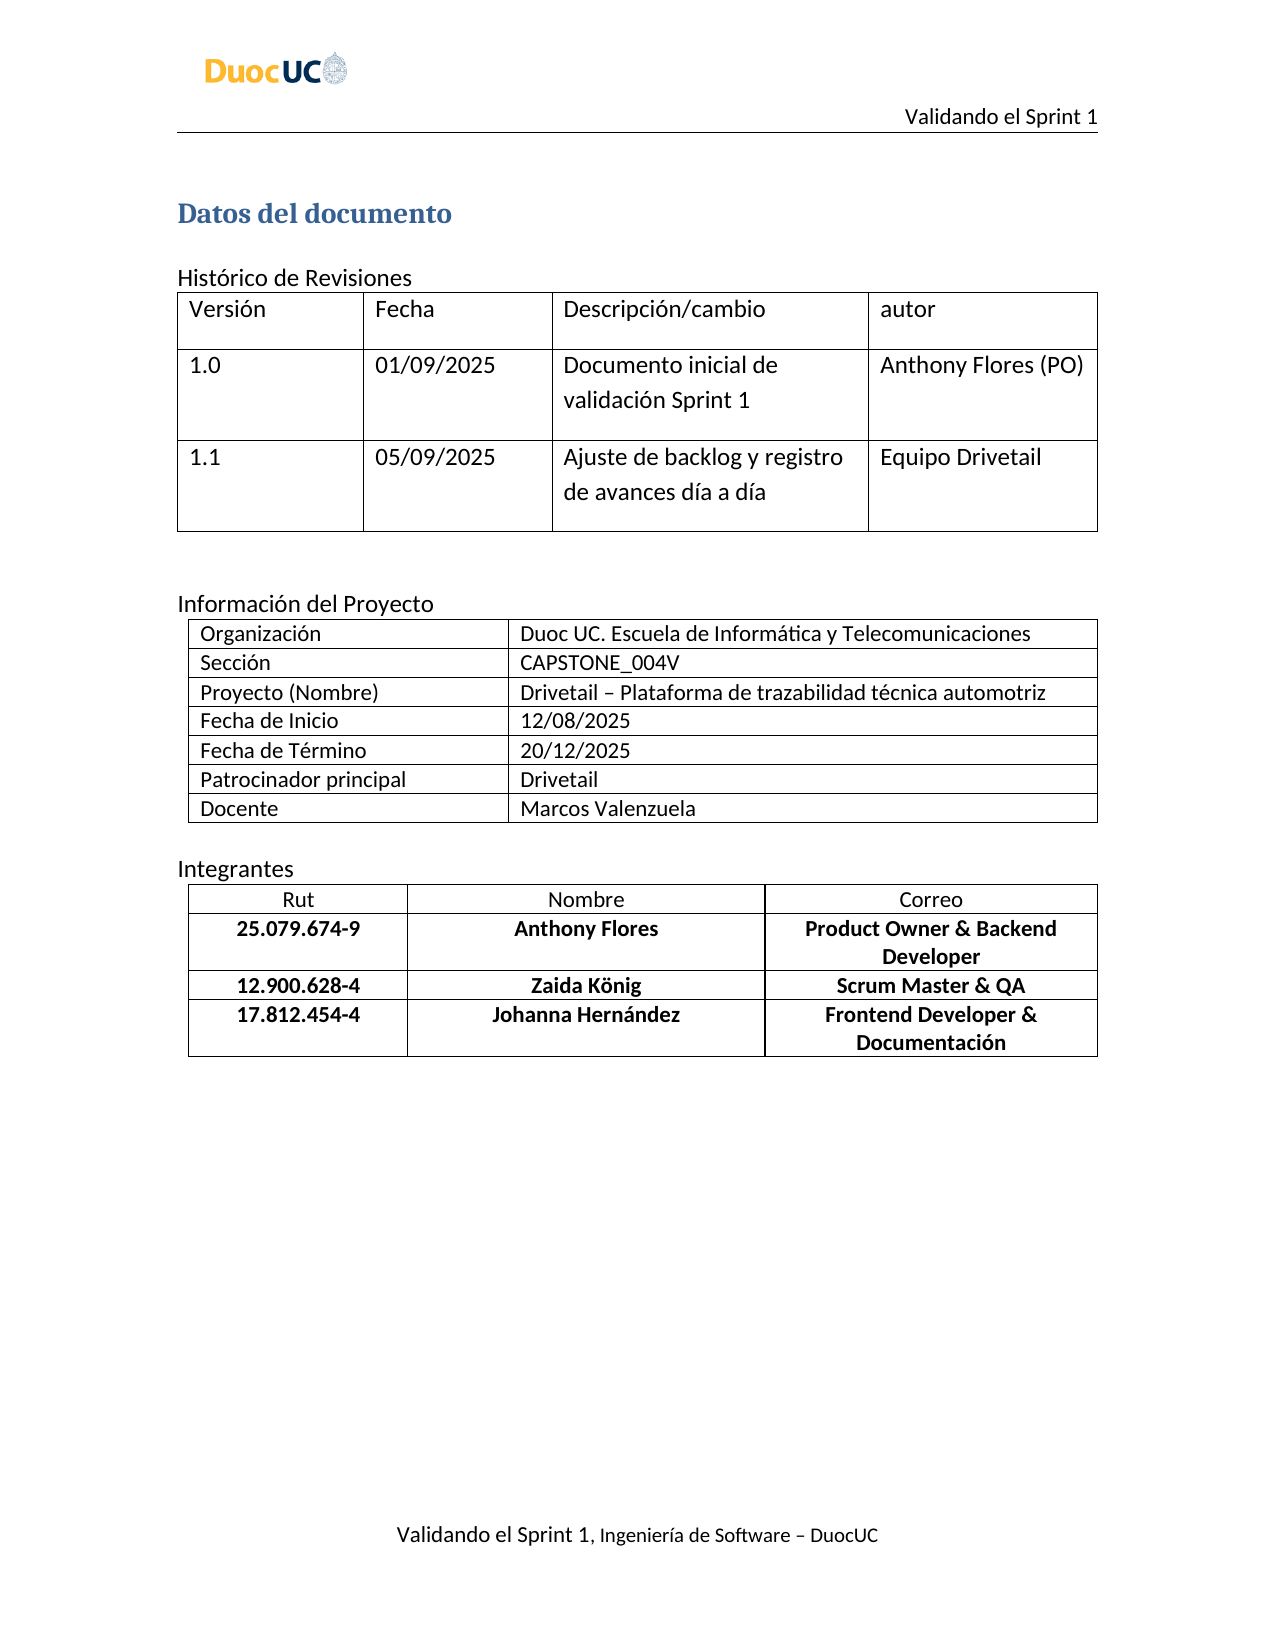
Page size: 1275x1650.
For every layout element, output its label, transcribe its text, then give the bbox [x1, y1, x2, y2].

table_cell Product Owner & Backend Developer [766, 914, 1097, 970]
table_cell Sección [189, 649, 508, 677]
table_cell Equipo Drivetail [869, 441, 1097, 531]
table_cell 20/12/2025 [509, 736, 1097, 764]
table_cell Johanna Hernández [408, 1000, 764, 1056]
table_cell Zaida König [408, 971, 764, 999]
table_cell 01/09/2025 [364, 350, 552, 440]
table_cell 1.1 [178, 441, 363, 531]
table_cell Fecha de Inicio [189, 707, 508, 735]
table_cell Marcos Valenzuela [509, 794, 1097, 822]
table_cell Proyecto (Nombre) [189, 678, 508, 706]
table_cell 1.0 [178, 350, 363, 440]
table_cell Frontend Developer & Documentación [766, 1000, 1097, 1056]
table_cell 25.079.674-9 [189, 914, 407, 970]
table_cell 12.900.628-4 [189, 971, 407, 999]
table_cell Anthony Flores [408, 914, 764, 970]
table_header Duoc UC. Escuela de Informática y Telecomunicaciones [509, 620, 1097, 647]
table_cell Drivetail – Plataforma de trazabilidad técnica automotriz [509, 678, 1097, 706]
subtitle Datos del documento [177, 198, 1098, 231]
table_header Rut [189, 885, 407, 913]
table_header Fecha [364, 293, 552, 348]
table_cell Drivetail [509, 765, 1097, 793]
table_header Correo [766, 885, 1097, 913]
table_cell Patrocinador principal [189, 765, 508, 793]
table_cell 05/09/2025 [364, 441, 552, 531]
table_cell Anthony Flores (PO) [869, 350, 1097, 440]
text Integrantes [177, 853, 1098, 884]
table_cell 17.812.454-4 [189, 1000, 407, 1056]
table_cell Fecha de Término [189, 736, 508, 764]
table_header Nombre [408, 885, 764, 913]
table_header Versión [178, 293, 363, 348]
table_header Descripción/cambio [553, 293, 868, 348]
text Información del Proyecto [177, 588, 1098, 618]
table_header autor [869, 293, 1097, 348]
table_cell 12/08/2025 [509, 707, 1097, 735]
table_cell Documento inicial de validación Sprint 1 [553, 350, 868, 440]
table_cell CAPSTONE_004V [509, 649, 1097, 677]
table_cell Scrum Master & QA [766, 971, 1097, 999]
text Histórico de Revisiones [177, 262, 1098, 292]
table_cell Ajuste de backlog y registro de avances día a día [553, 441, 868, 531]
table_cell Docente [189, 794, 508, 822]
picture [198, 48, 352, 87]
table_header Organización [189, 620, 508, 647]
